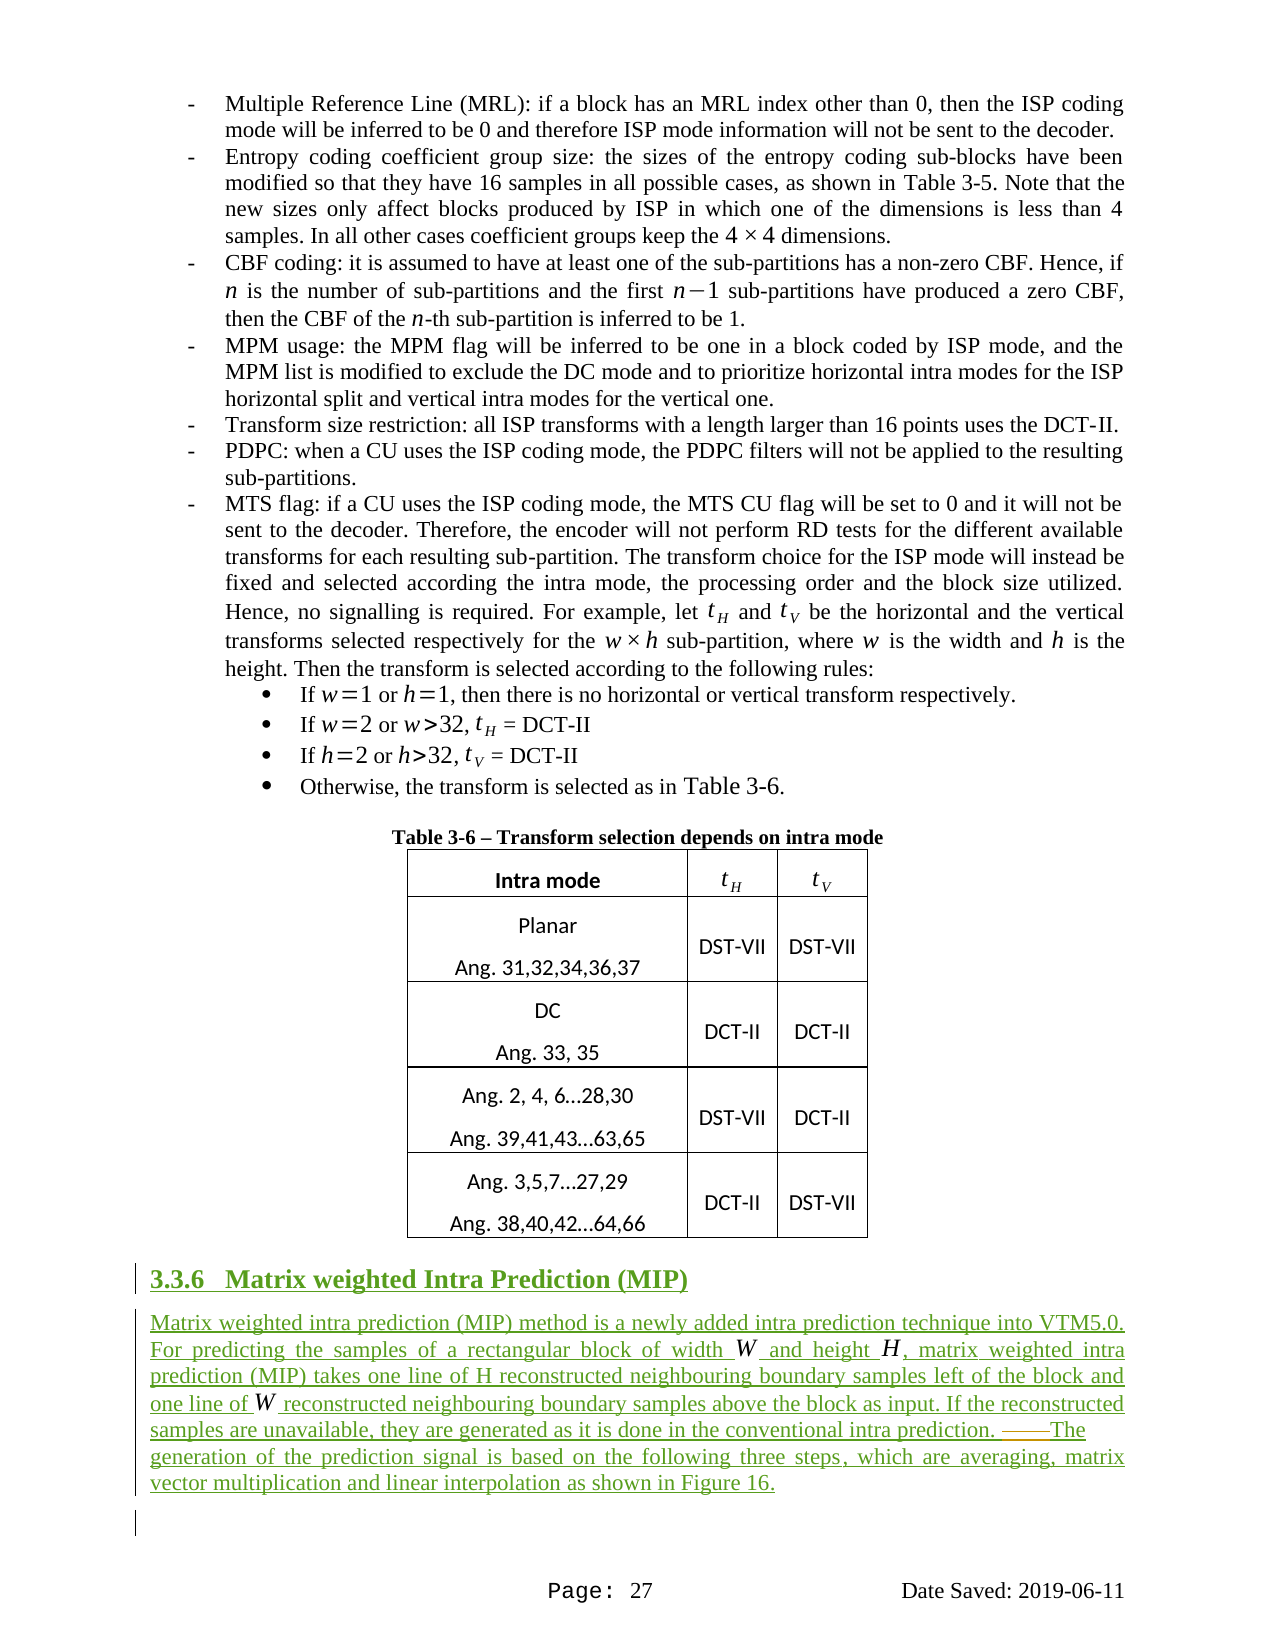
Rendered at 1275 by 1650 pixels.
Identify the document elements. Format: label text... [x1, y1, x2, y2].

table_cell DCT-II [778, 982, 867, 1066]
table_cell DCT-II [778, 1068, 867, 1152]
table_cell DST-VII [778, 1153, 867, 1237]
table_cell DC Ang. 33, 35 [408, 982, 687, 1066]
table_cell DCT-II [688, 1153, 777, 1237]
table_header [688, 850, 777, 896]
table_cell Ang. 2, 4, 6…28,30 Ang. 39,41,43…63,65 [408, 1068, 687, 1152]
list If or , then there is no horizontal or vertical transform respectively. [262, 681, 1125, 708]
list CBF coding: it is assumed to have at least one of the sub-partitions has a non-zero CBF. Hence, if is the number of sub-partitions and the first sub-partitions have produced a zero CBF, then the CBF of the -th sub-partition is inferred to be 1. [187, 249, 1125, 332]
list PDPC: when a CU uses the ISP coding mode, the PDPC filters will not be applied to the resulting sub-partitions. [187, 437, 1125, 490]
table_cell Planar Ang. 31,32,34,36,37 [408, 897, 687, 981]
table_header Intra mode [408, 850, 687, 896]
table_cell DST-VII [778, 897, 867, 981]
table_header [778, 850, 867, 896]
table_cell DCT-II [688, 982, 777, 1066]
table_cell DST-VII [688, 1068, 777, 1152]
table_cell Ang. 3,5,7…27,29 Ang. 38,40,42…64,66 [408, 1153, 687, 1237]
text Table 3-6 – Transform selection depends on intra mode [150, 825, 1125, 849]
list If or , = DCT-II [262, 740, 1125, 771]
list Otherwise, the transform is selected as in . [262, 771, 1125, 800]
list Transform size restriction: all ISP transforms with a length larger than 16 points uses the DCT-II. [187, 411, 1125, 437]
list MTS flag: if a CU uses the ISP coding mode, the MTS CU flag will be set to 0 and it will not be sent to the decoder. Therefore, the encoder will not perform RD tests for the different available transforms for each resulting sub-partition. The transform choice for the ISP mode will instead be fixed and selected according the intra mode, the processing order and the block size utilized. Hence, no signalling is required. For example, let and be the horizontal and the vertical transforms selected respectively for the sub-partition, where is the width and is the height. Then the transform is selected according to the following rules: [187, 490, 1125, 681]
list Entropy coding coefficient group size: the sizes of the entropy coding sub-blocks have been modified so that they have 16 samples in all possible cases, as shown in . Note that the new sizes only affect blocks produced by ISP in which one of the dimensions is less than 4 samples. In all other cases coefficient groups keep the dimensions. [187, 143, 1125, 249]
list If or , = DCT-II [262, 708, 1125, 740]
list MPM usage: the MPM flag will be inferred to be one in a block coded by ISP mode, and the MPM list is modified to exclude the DC mode and to prioritize horizontal intra modes for the ISP horizontal split and vertical intra modes for the vertical one. [187, 332, 1125, 411]
table_cell DST-VII [688, 897, 777, 981]
list Multiple Reference Line (MRL): if a block has an MRL index other than 0, then the ISP coding mode will be inferred to be 0 and therefore ISP mode information will not be sent to the decoder. [187, 90, 1125, 143]
